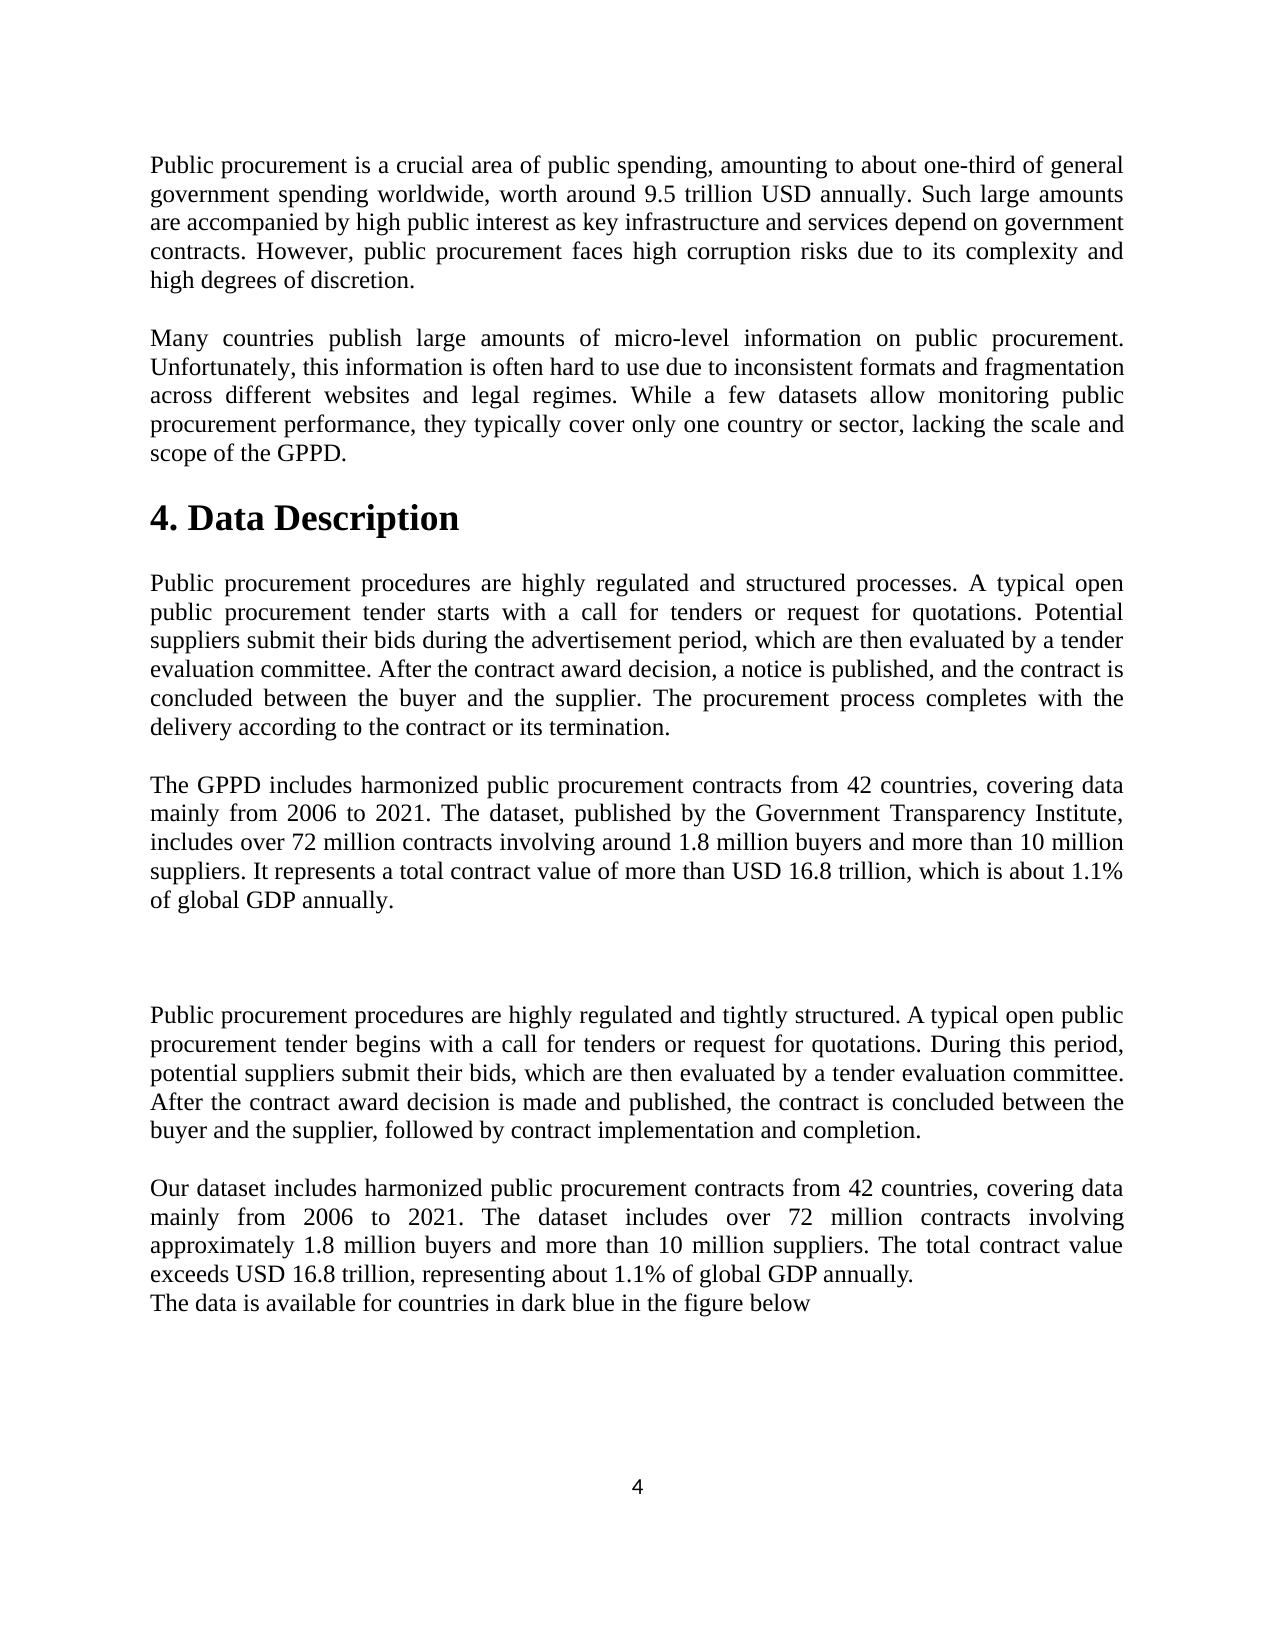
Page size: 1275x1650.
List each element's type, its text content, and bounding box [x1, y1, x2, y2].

text The GPPD includes harmonized public procurement contracts from 42 countries, covering data mainly from 2006 to 2021. The dataset, published by the Government Transparency Institute, includes over 72 million contracts involving around 1.8 million buyers and more than 10 million suppliers. It represents a total contract value of more than USD 16.8 trillion, which is about 1.1% of global GDP annually. [150, 770, 1125, 913]
text The data is available for countries in dark blue in the figure below [150, 1288, 1125, 1317]
text Public procurement procedures are highly regulated and tightly structured. A typical open public procurement tender begins with a call for tenders or request for quotations. During this period, potential suppliers submit their bids, which are then evaluated by a tender evaluation committee. After the contract award decision is made and published, the contract is concluded between the buyer and the supplier, followed by contract implementation and completion. [150, 1001, 1125, 1144]
text Public procurement procedures are highly regulated and structured processes. A typical open public procurement tender starts with a call for tenders or request for quotations. Potential suppliers submit their bids during the advertisement period, which are then evaluated by a tender evaluation committee. After the contract award decision, a notice is published, and the contract is concluded between the buyer and the supplier. The procurement process completes with the delivery according to the contract or its termination. [150, 568, 1125, 741]
text 4. Data Description [150, 496, 1125, 539]
text Many countries publish large amounts of micro-level information on public procurement. Unfortunately, this information is often hard to use due to inconsistent formats and fragmentation across different websites and legal regimes. While a few datasets allow monitoring public procurement performance, they typically cover only one country or sector, lacking the scale and scope of the GPPD. [150, 323, 1125, 467]
text Our dataset includes harmonized public procurement contracts from 42 countries, covering data mainly from 2006 to 2021. The dataset includes over 72 million contracts involving approximately 1.8 million buyers and more than 10 million suppliers. The total contract value exceeds USD 16.8 trillion, representing about 1.1% of global GDP annually. [150, 1173, 1125, 1288]
text Public procurement is a crucial area of public spending, amounting to about one-third of general government spending worldwide, worth around 9.5 trillion USD annually. Such large amounts are accompanied by high public interest as key infrastructure and services depend on government contracts. However, public procurement faces high corruption risks due to its complexity and high degrees of discretion. [150, 150, 1125, 294]
